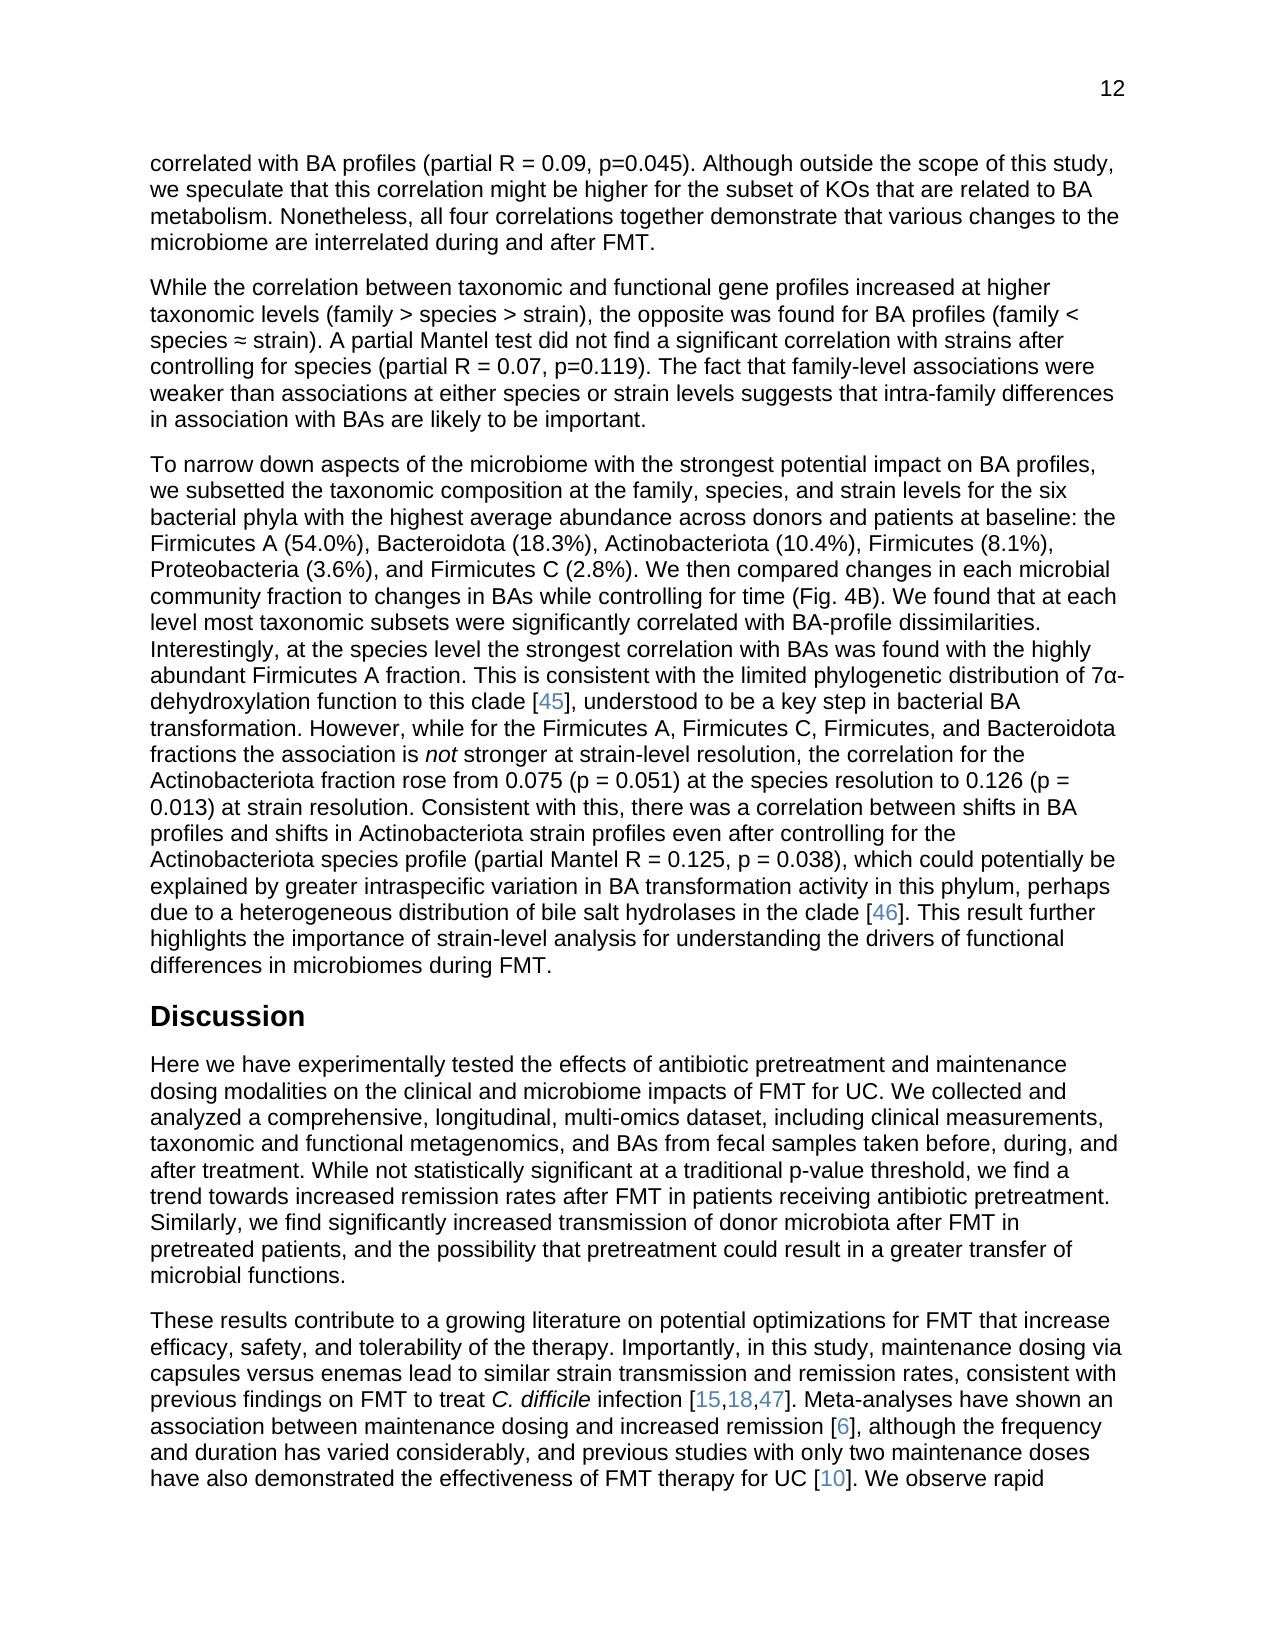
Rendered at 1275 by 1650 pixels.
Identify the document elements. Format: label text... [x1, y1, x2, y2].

subtitle Discussion [150, 999, 1125, 1032]
text While the correlation between taxonomic and functional gene profiles increased at higher taxonomic levels (family > species > strain), the opposite was found for BA profiles (family < species ≈ strain). A partial Mantel test did not find a significant correlation with strains after controlling for species (partial R = 0.07, p=0.119). The fact that family-level associations were weaker than associations at either species or strain levels suggests that intra-family differences in association with BAs are likely to be important. [150, 274, 1125, 432]
text To narrow down aspects of the microbiome with the strongest potential impact on BA profiles, we subsetted the taxonomic composition at the family, species, and strain levels for the six bacterial phyla with the highest average abundance across donors and patients at baseline: the Firmicutes A (54.0%), Bacteroidota (18.3%), Actinobacteriota (10.4%), Firmicutes (8.1%), Proteobacteria (3.6%), and Firmicutes C (2.8%). We then compared changes in each microbial community fraction to changes in BAs while controlling for time (Fig. 4B). We found that at each level most taxonomic subsets were significantly correlated with BA-profile dissimilarities. Interestingly, at the species level the strongest correlation with BAs was found with the highly abundant Firmicutes A fraction. This is consistent with the limited phylogenetic distribution of 7α-dehydroxylation function to this clade [45], understood to be a key step in bacterial BA transformation. However, while for the Firmicutes A, Firmicutes C, Firmicutes, and Bacteroidota fractions the association is not stronger at strain-level resolution, the correlation for the Actinobacteriota fraction rose from 0.075 (p = 0.051) at the species resolution to 0.126 (p = 0.013) at strain resolution. Consistent with this, there was a correlation between shifts in BA profiles and shifts in Actinobacteriota strain profiles even after controlling for the Actinobacteriota species profile (partial Mantel R = 0.125, p = 0.038), which could potentially be explained by greater intraspecific variation in BA transformation activity in this phylum, perhaps due to a heterogeneous distribution of bile salt hydrolases in the clade [46]. This result further highlights the importance of strain-level analysis for understanding the drivers of functional differences in microbiomes during FMT. [150, 451, 1125, 978]
text Here we have experimentally tested the effects of antibiotic pretreatment and maintenance dosing modalities on the clinical and microbiome impacts of FMT for UC. We collected and analyzed a comprehensive, longitudinal, multi-omics dataset, including clinical measurements, taxonomic and functional metagenomics, and BAs from fecal samples taken before, during, and after treatment. While not statistically significant at a traditional p-value threshold, we find a trend towards increased remission rates after FMT in patients receiving antibiotic pretreatment. Similarly, we find significantly increased transmission of donor microbiota after FMT in pretreated patients, and the possibility that pretreatment could result in a greater transfer of microbial functions. [150, 1051, 1125, 1288]
